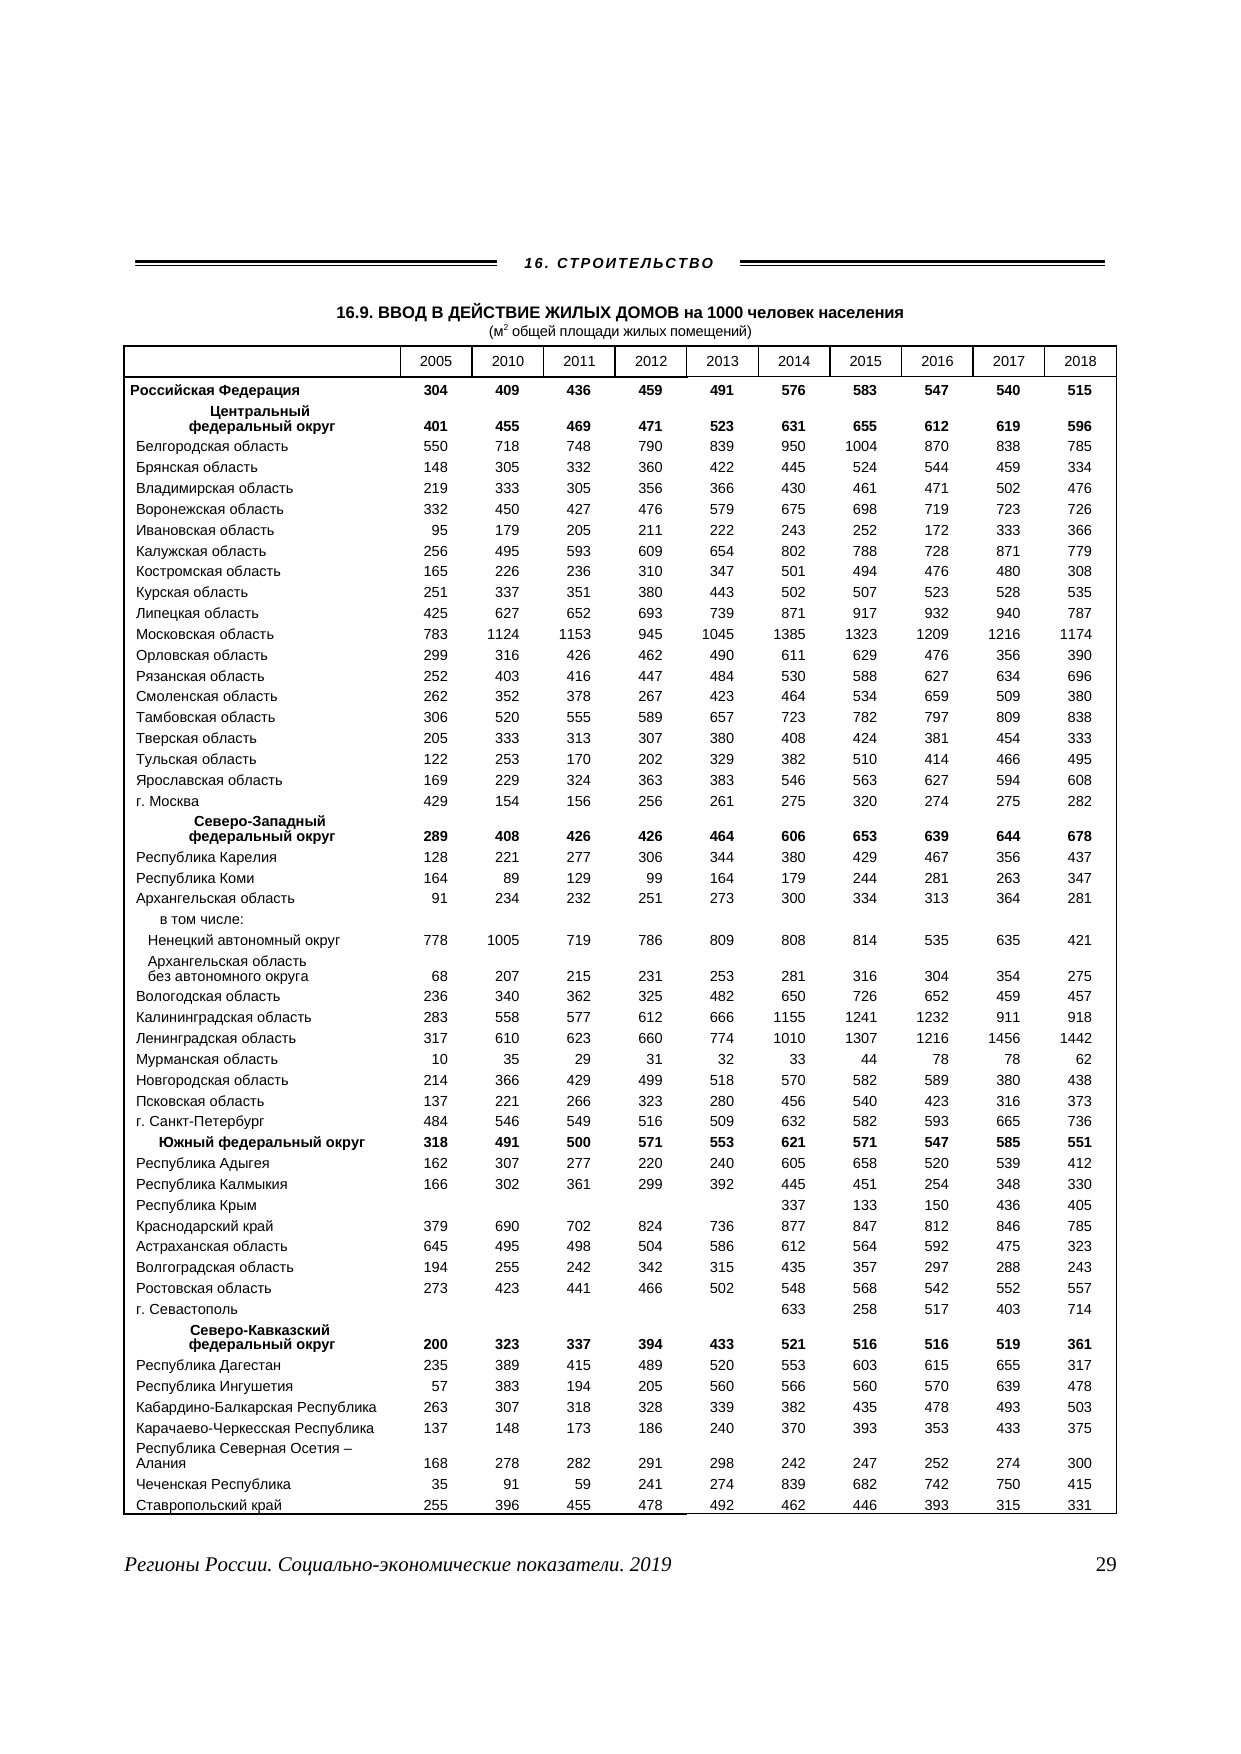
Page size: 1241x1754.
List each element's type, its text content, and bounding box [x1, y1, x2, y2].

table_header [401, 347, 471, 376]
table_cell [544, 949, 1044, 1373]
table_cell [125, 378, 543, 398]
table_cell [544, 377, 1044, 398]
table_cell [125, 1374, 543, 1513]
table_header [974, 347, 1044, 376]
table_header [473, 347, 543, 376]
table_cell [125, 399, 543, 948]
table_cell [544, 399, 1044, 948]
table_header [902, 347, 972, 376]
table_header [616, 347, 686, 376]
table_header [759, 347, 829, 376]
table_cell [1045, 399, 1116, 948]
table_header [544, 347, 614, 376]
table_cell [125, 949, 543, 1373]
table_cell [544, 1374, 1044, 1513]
text 16.9. ВВОД В ДЕЙСТВИЕ ЖИЛЫХ ДОМОВ на 1000 человек населения (м2 общей площади жилых помещений) [124, 303, 1116, 339]
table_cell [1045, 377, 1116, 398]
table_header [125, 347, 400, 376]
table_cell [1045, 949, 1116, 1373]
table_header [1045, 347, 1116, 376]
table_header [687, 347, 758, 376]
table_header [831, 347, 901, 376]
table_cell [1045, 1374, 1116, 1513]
